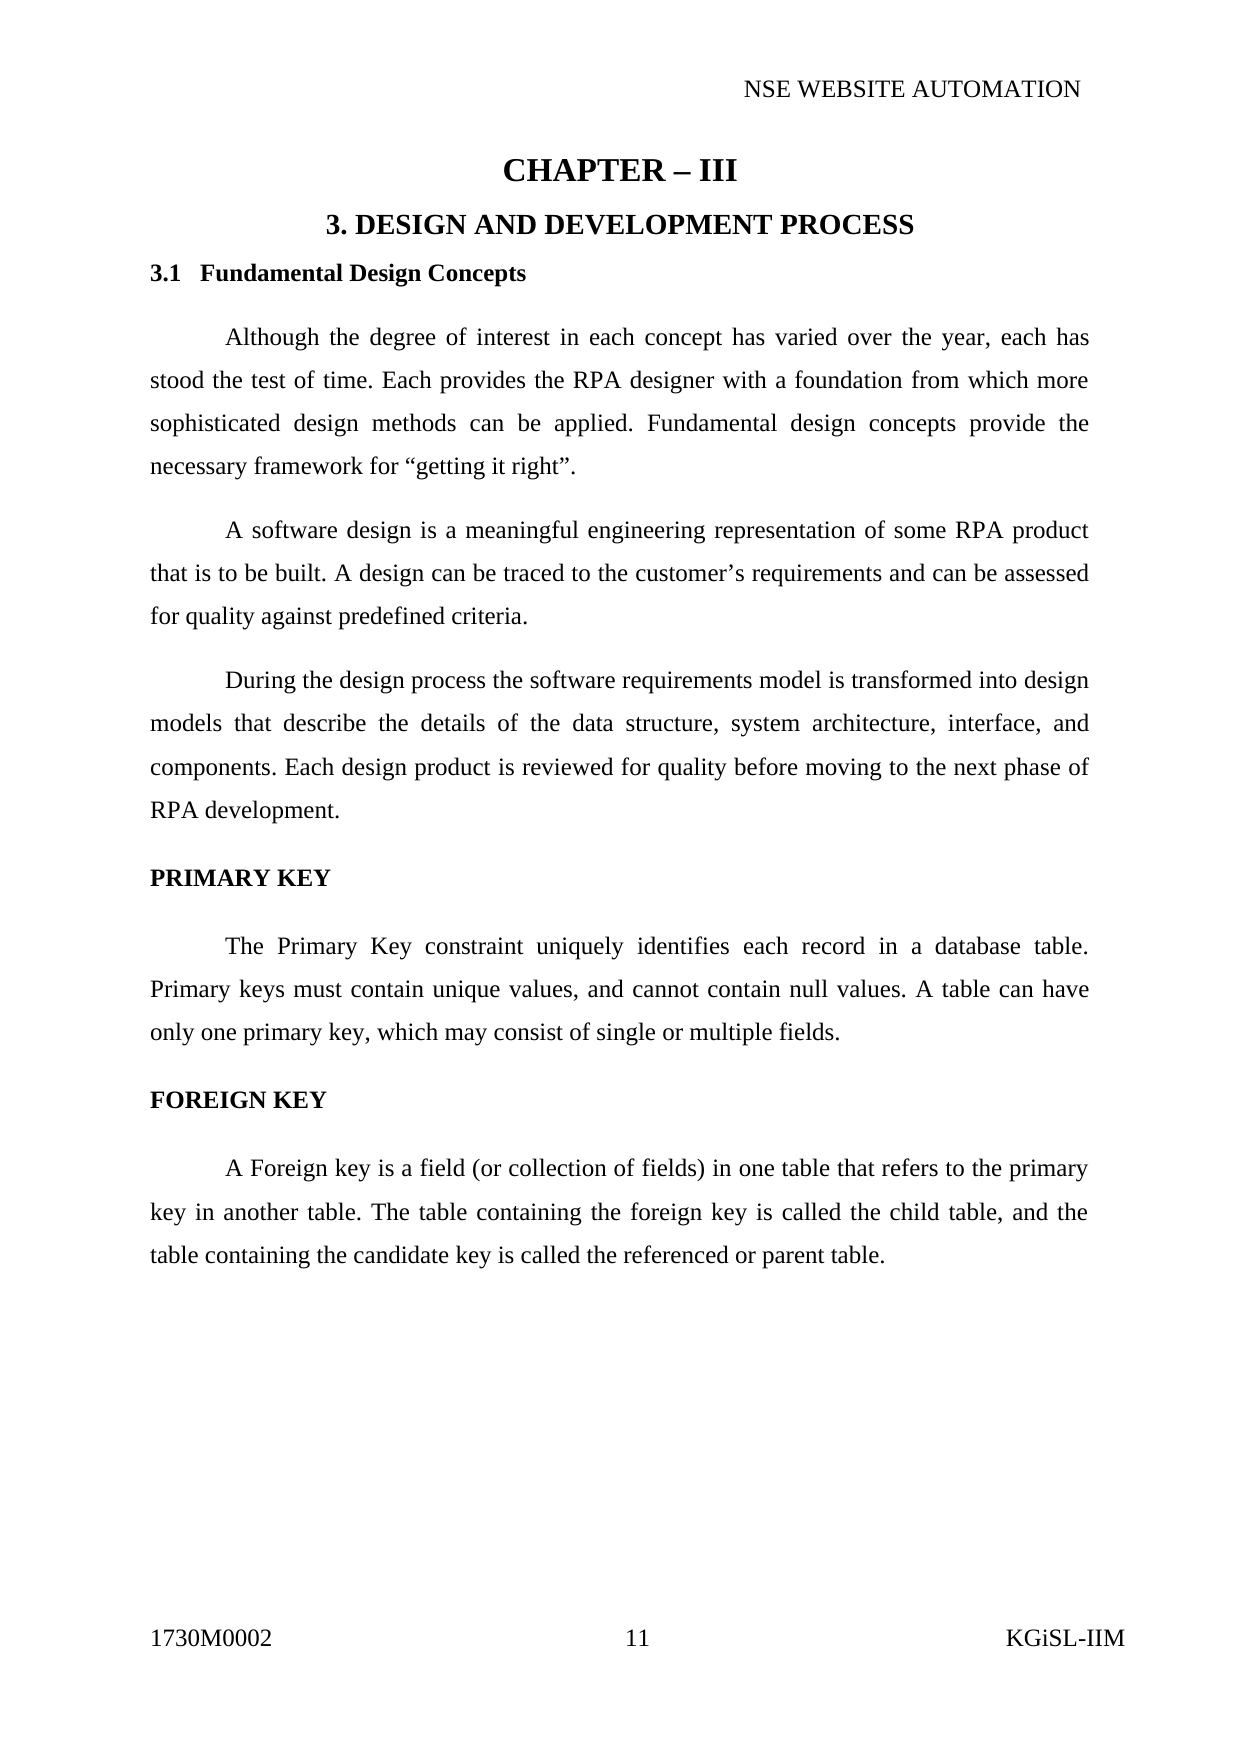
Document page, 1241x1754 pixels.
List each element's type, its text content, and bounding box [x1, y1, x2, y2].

list CHAPTER – III [150, 150, 1090, 188]
text Although the degree of interest in each concept has varied over the year, each has stood the test of time. Each provides the RPA designer with a foundation from which more sophisticated design methods can be applied. Fundamental design concepts provide the necessary framework for “getting it right”. [150, 322, 1090, 480]
text During the design process the software requirements model is transformed into design models that describe the details of the data structure, system architecture, interface, and components. Each design product is reviewed for quality before moving to the next phase of RPA development. [150, 665, 1090, 823]
text 3.1 Fundamental Design Concepts [150, 258, 1090, 287]
text PRIMARY KEY [150, 863, 1090, 892]
list 3. DESIGN AND DEVELOPMENT PROCESS [150, 207, 1090, 241]
text A software design is a meaningful engineering representation of some RPA product that is to be built. A design can be traced to the customer’s requirements and can be assessed for quality against predefined criteria. [150, 515, 1090, 630]
text A Foreign key is a field (or collection of fields) in one table that refers to the primary key in another table. The table containing the foreign key is called the child table, and the table containing the candidate key is called the referenced or parent table. [150, 1153, 1090, 1268]
text FOREIGN KEY [150, 1085, 1090, 1114]
text The Primary Key constraint uniquely identifies each record in a database table. Primary keys must contain unique values, and cannot contain null values. A table can have only one primary key, which may consist of single or multiple fields. [150, 931, 1090, 1046]
